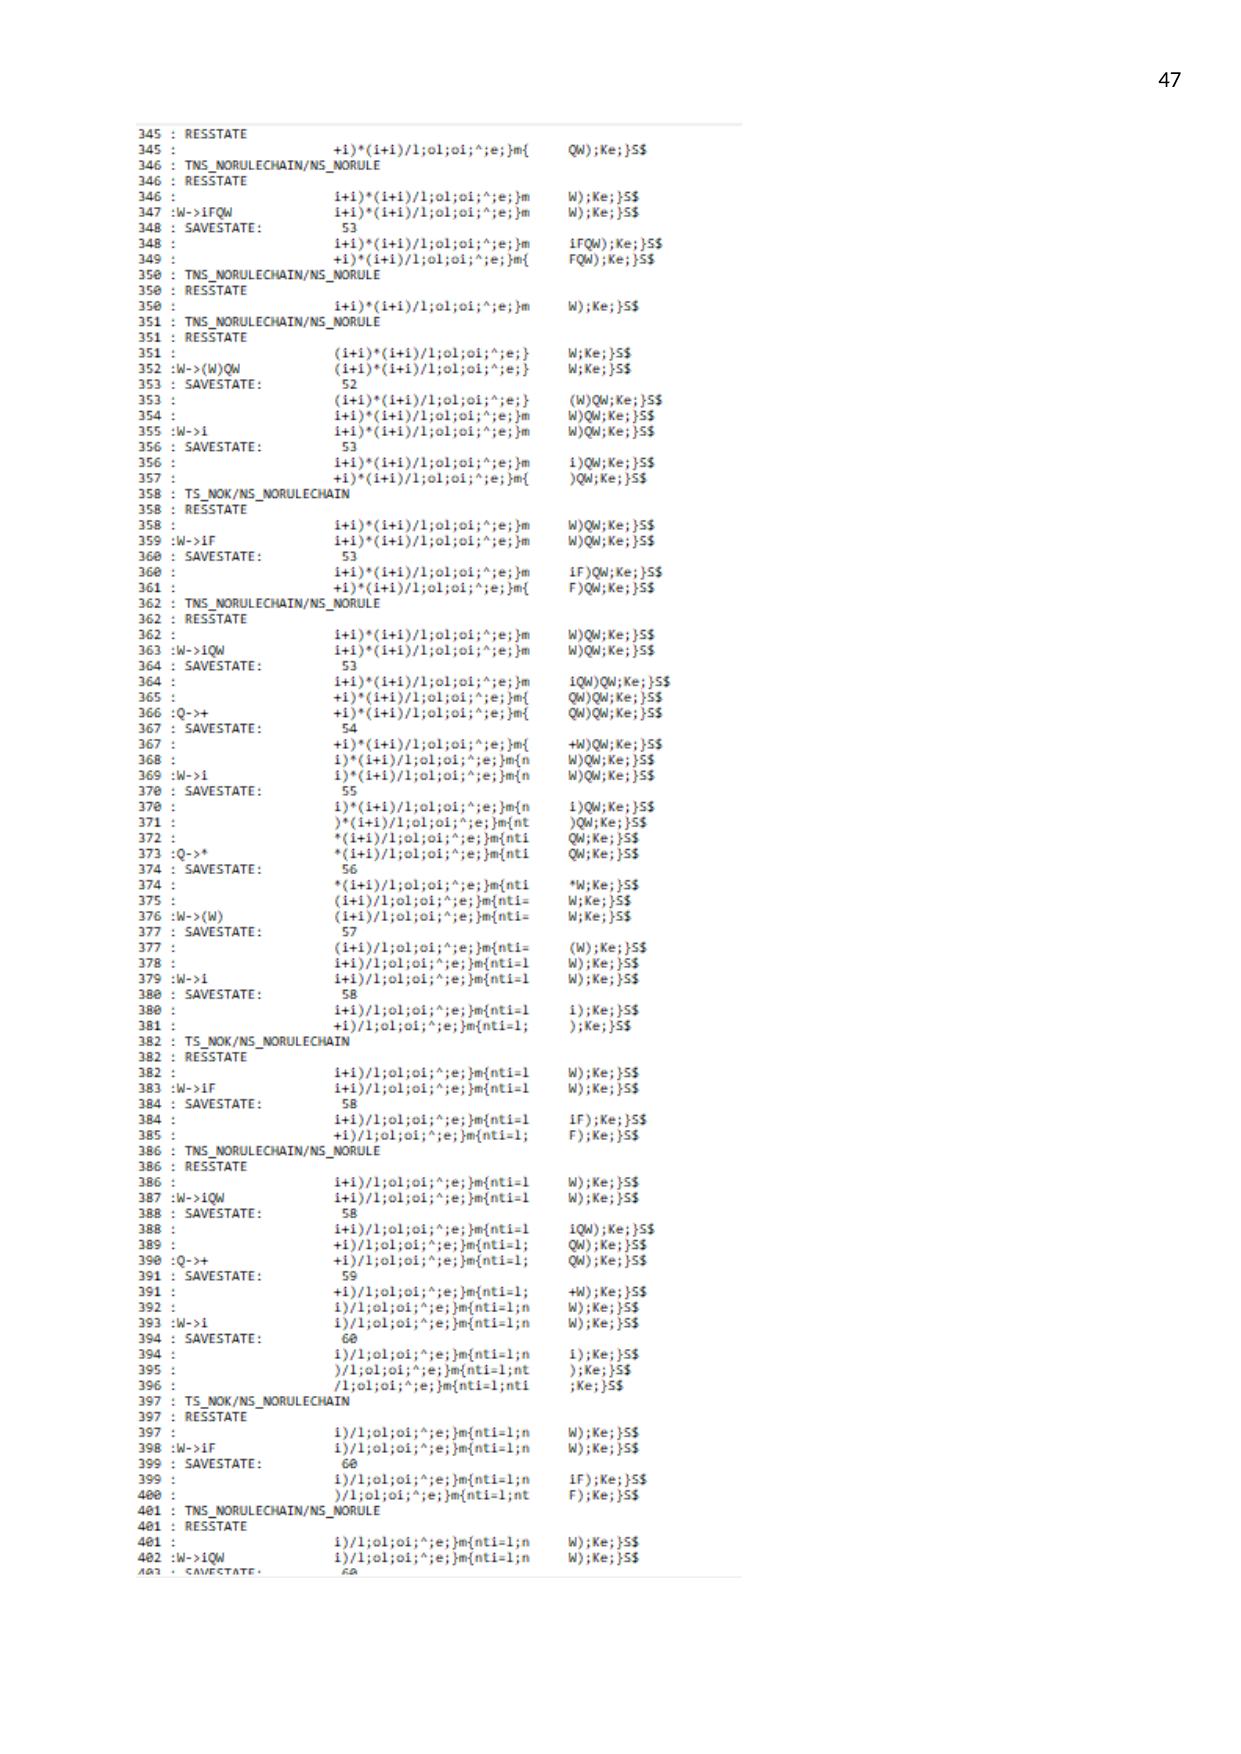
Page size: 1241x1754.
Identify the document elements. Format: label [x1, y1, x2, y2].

picture [135, 121, 743, 1578]
